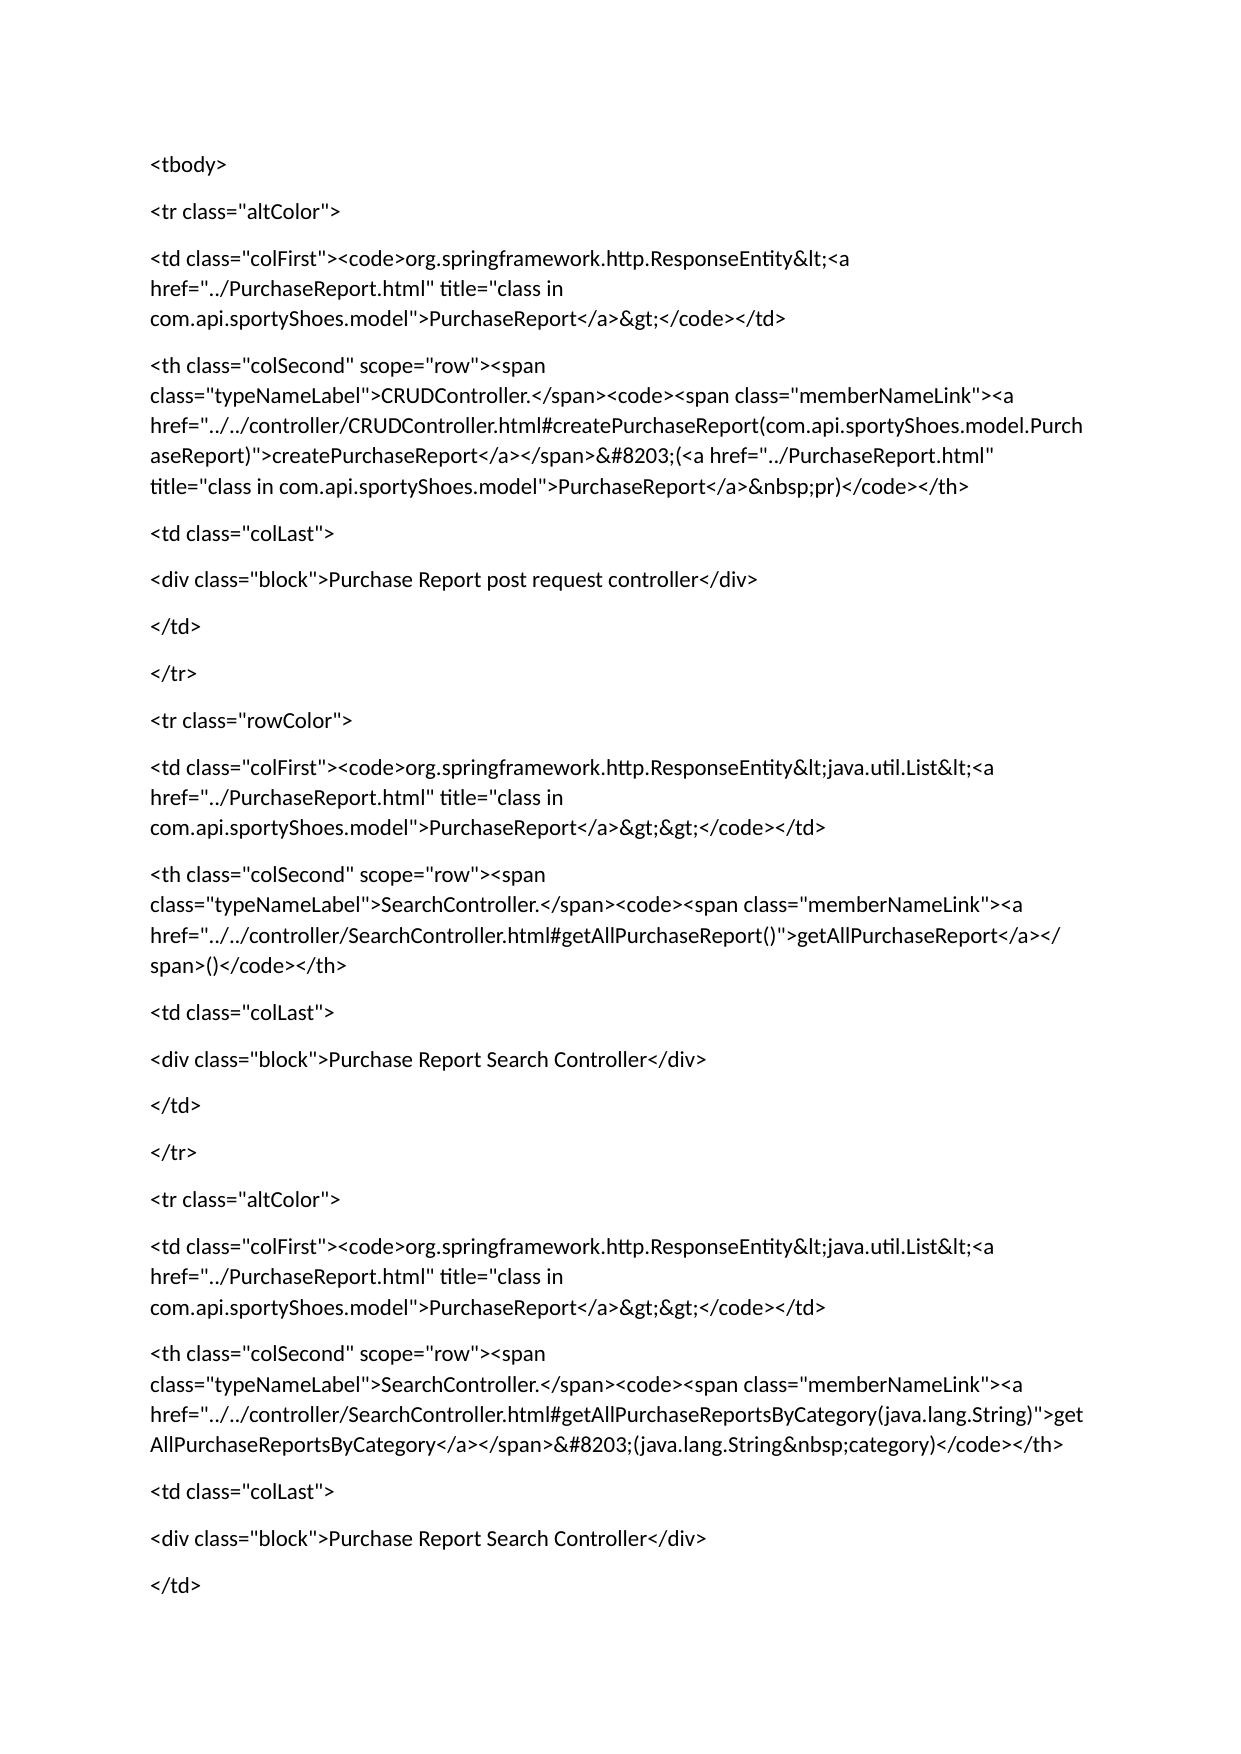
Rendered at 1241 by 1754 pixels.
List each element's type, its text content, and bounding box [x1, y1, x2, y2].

text </td> [150, 1571, 1090, 1599]
text <div class="block">Purchase Report Search Controller</div> [150, 1524, 1090, 1552]
text </td> [150, 1092, 1090, 1120]
text <td class="colLast"> [150, 1477, 1090, 1505]
text <tr class="altColor"> [150, 197, 1090, 225]
text <tbody> [150, 150, 1090, 178]
text </tr> [150, 659, 1090, 687]
text <div class="block">Purchase Report Search Controller</div> [150, 1045, 1090, 1073]
text <div class="block">Purchase Report post request controller</div> [150, 566, 1090, 594]
text <td class="colLast"> [150, 519, 1090, 547]
text <td class="colLast"> [150, 998, 1090, 1026]
text <th class="colSecond" scope="row"><span class="typeNameLabel">SearchController.</span><code><span class="memberNameLink"><a href="../../controller/SearchController.html#getAllPurchaseReport()">getAllPurchaseReport</a></span>()</code></th> [150, 860, 1090, 979]
text <th class="colSecond" scope="row"><span class="typeNameLabel">CRUDController.</span><code><span class="memberNameLink"><a href="../../controller/CRUDController.html#createPurchaseReport(com.api.sportyShoes.model.PurchaseReport)">createPurchaseReport</a></span>&#8203;(<a href="../PurchaseReport.html" title="class in com.api.sportyShoes.model">PurchaseReport</a>&nbsp;pr)</code></th> [150, 351, 1090, 500]
text </tr> [150, 1138, 1090, 1167]
text <tr class="rowColor"> [150, 706, 1090, 734]
text <tr class="altColor"> [150, 1185, 1090, 1213]
text </td> [150, 612, 1090, 641]
text <td class="colFirst"><code>org.springframework.http.ResponseEntity&lt;<a href="../PurchaseReport.html" title="class in com.api.sportyShoes.model">PurchaseReport</a>&gt;</code></td> [150, 244, 1090, 332]
text <th class="colSecond" scope="row"><span class="typeNameLabel">SearchController.</span><code><span class="memberNameLink"><a href="../../controller/SearchController.html#getAllPurchaseReportsByCategory(java.lang.String)">getAllPurchaseReportsByCategory</a></span>&#8203;(java.lang.String&nbsp;category)</code></th> [150, 1339, 1090, 1458]
